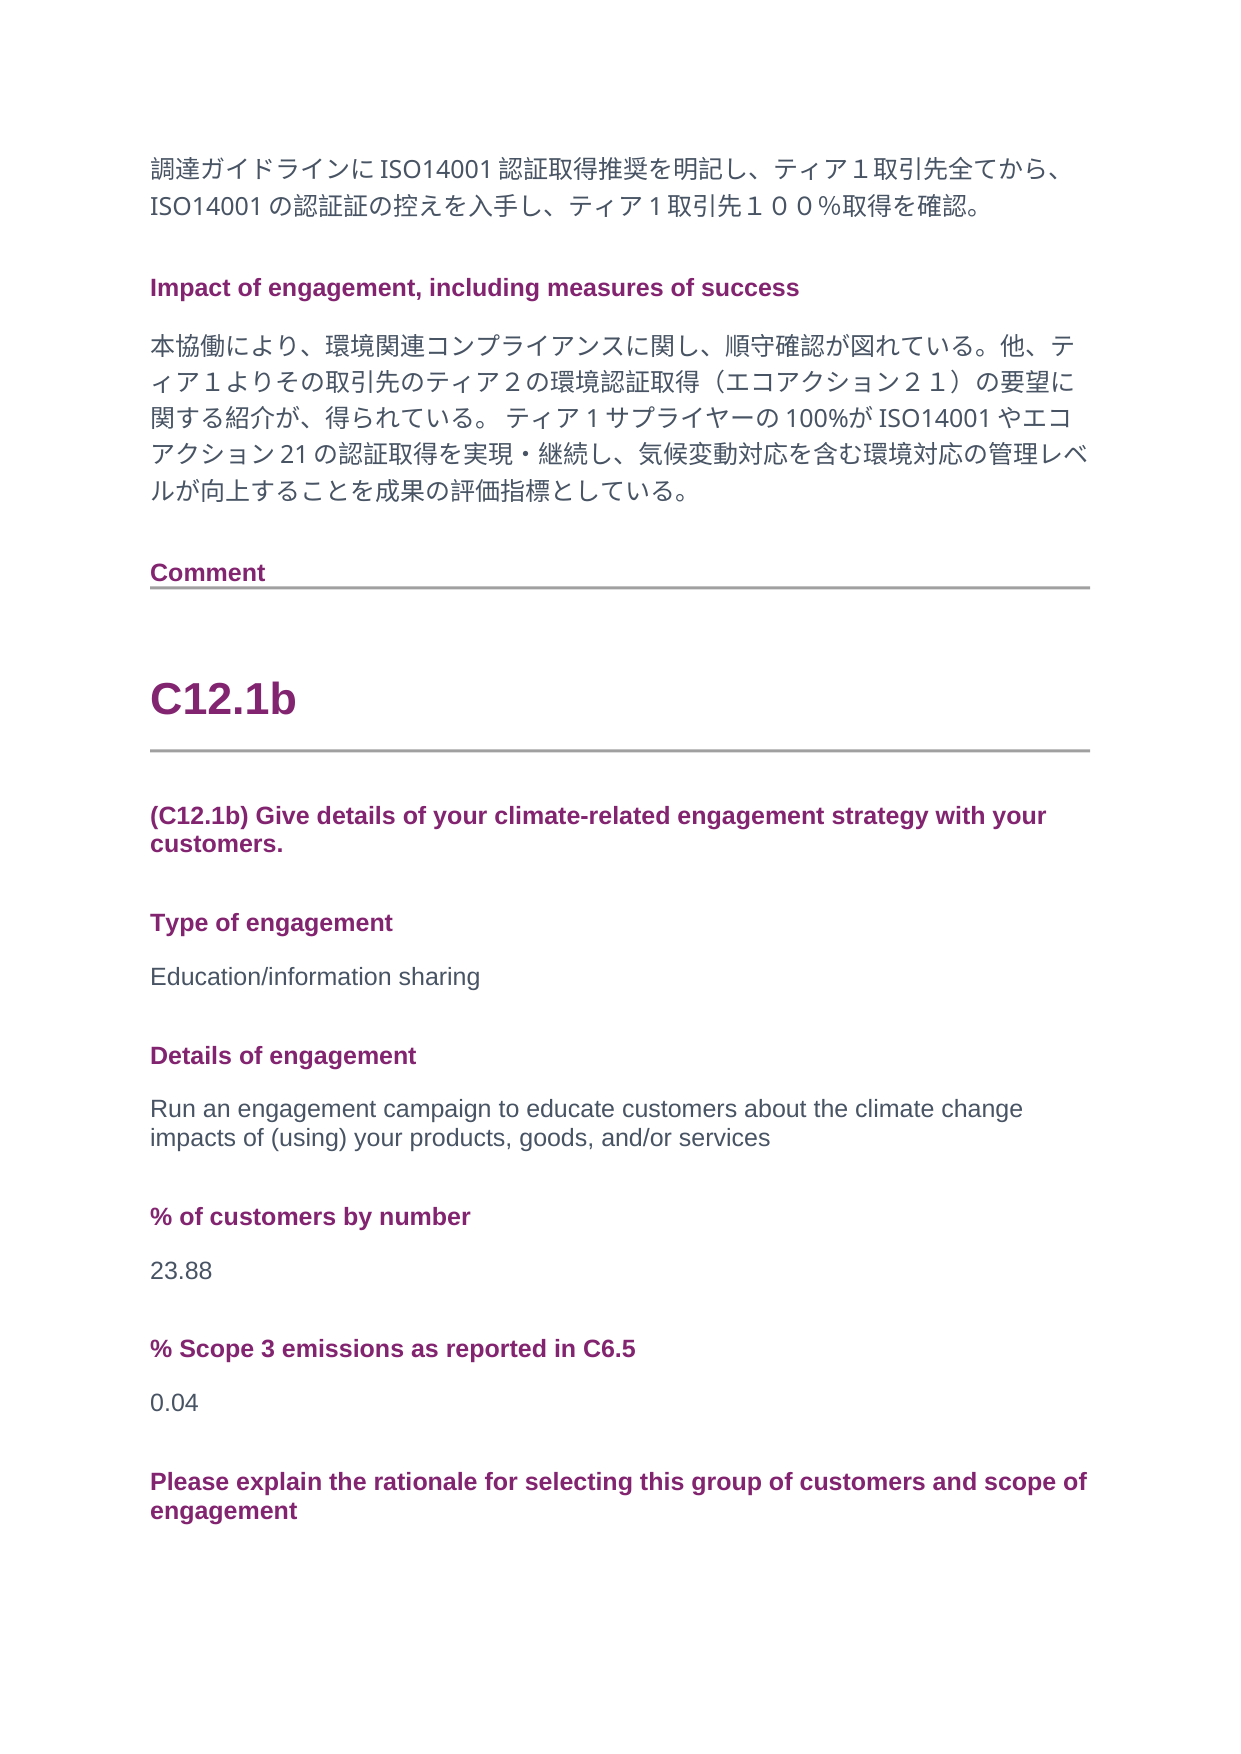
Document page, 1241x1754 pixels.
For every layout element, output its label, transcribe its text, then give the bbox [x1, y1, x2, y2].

subtitle % of customers by number [150, 1202, 1090, 1231]
subtitle Comment [150, 557, 1090, 586]
text 本協働により、環境関連コンプライアンスに関し、順守確認が図れている。他、ティア１よりその取引先のティア２の環境認証取得（エコアクション２１）の要望に関する紹介が、得られている。 ティア1サプライヤーの100%がISO14001やエコアクション21の認証取得を実現・継続し、気候変動対応を含む環境対応の管理レベルが向上することを成果の評価指標としている。 [150, 326, 1090, 507]
subtitle Impact of engagement, including measures of success [150, 272, 1090, 301]
subtitle (C12.1b) Give details of your climate-related engagement strategy with your customers. [150, 801, 1090, 858]
text 23.88 [150, 1256, 1090, 1284]
text Education/information sharing [150, 962, 1090, 991]
text Run an engagement campaign to educate customers about the climate change impacts of (using) your products, goods, and/or services [150, 1094, 1090, 1152]
subtitle Type of engagement [150, 908, 1090, 937]
text 調達ガイドラインにISO14001認証取得推奨を明記し、ティア１取引先全てから、ISO14001の認証証の控えを入手し、ティア1取引先１００％取得を確認。 [150, 150, 1090, 222]
text 0.04 [150, 1388, 1090, 1417]
subtitle % Scope 3 emissions as reported in C6.5 [150, 1334, 1090, 1363]
subtitle Please explain the rationale for selecting this group of customers and scope of engagement [150, 1467, 1090, 1524]
subtitle C12.1b [150, 616, 1090, 724]
subtitle Details of engagement [150, 1041, 1090, 1069]
